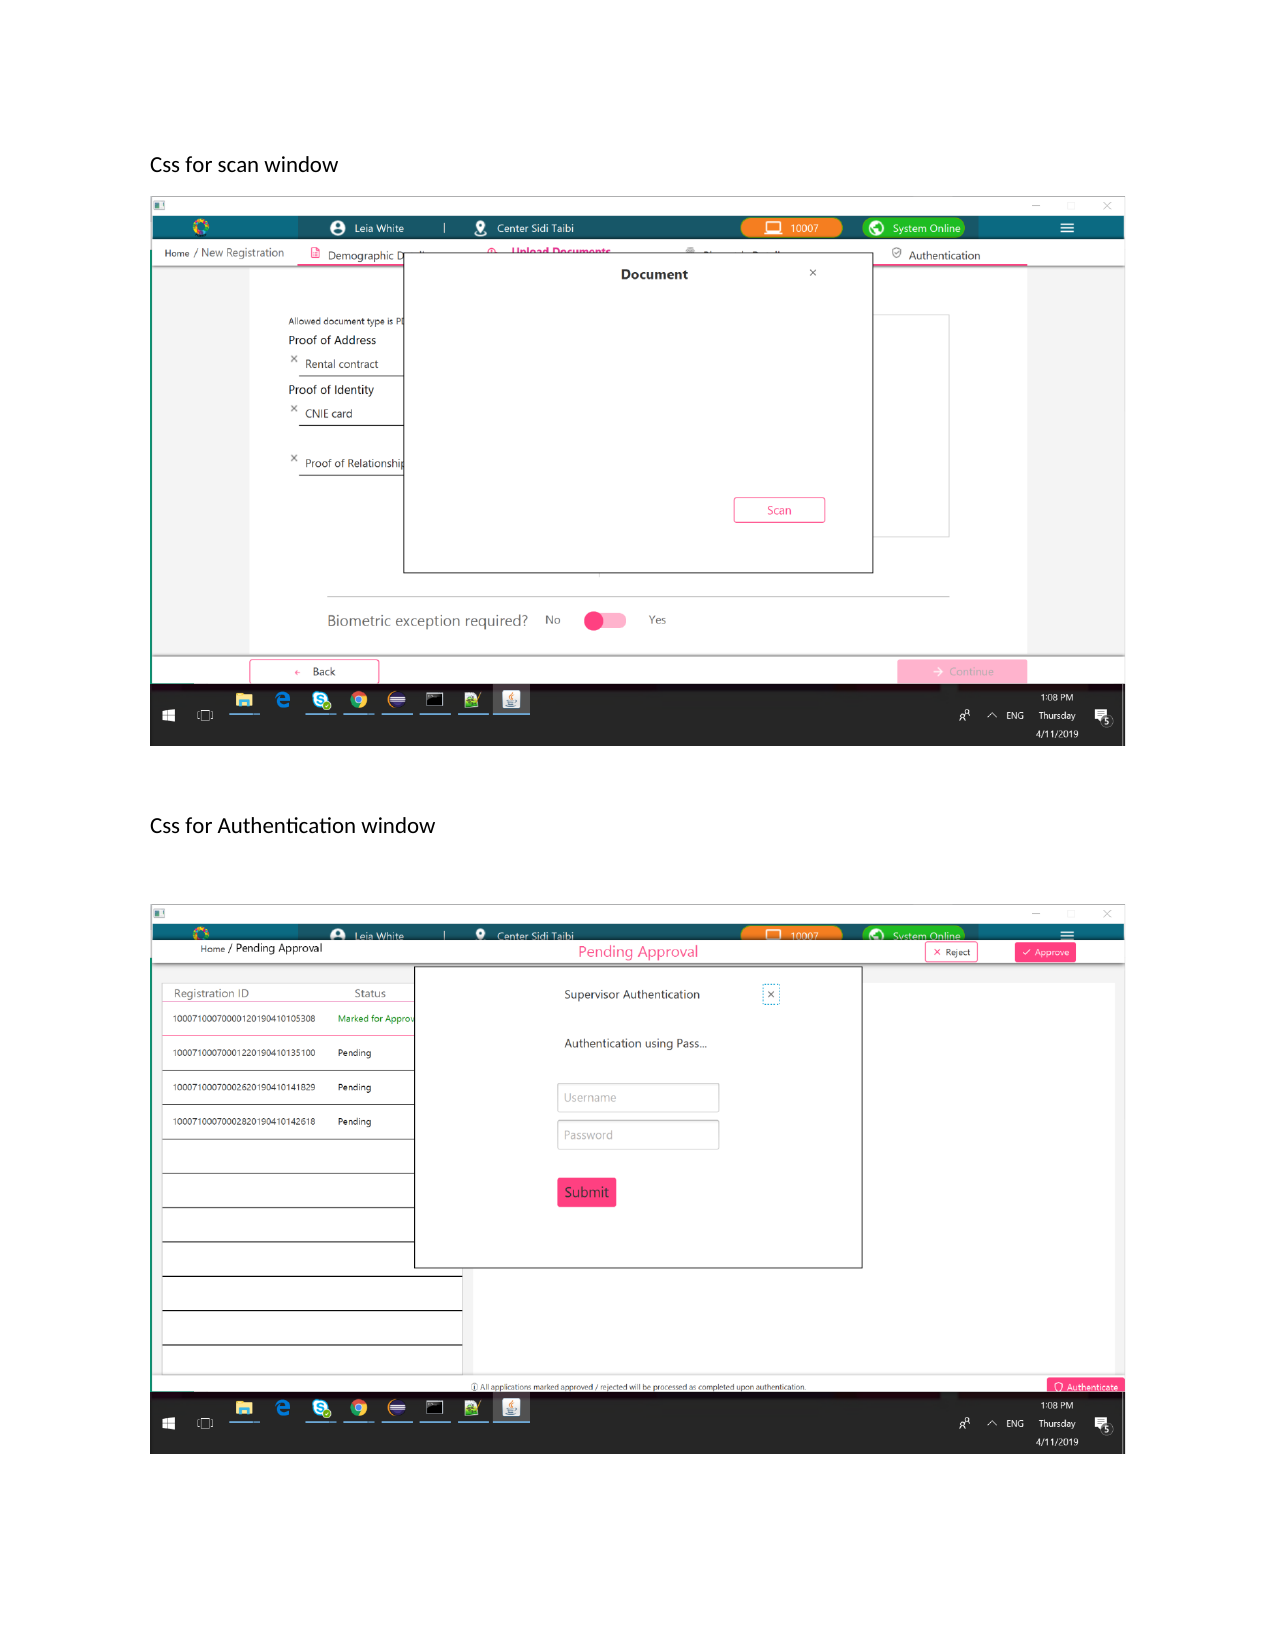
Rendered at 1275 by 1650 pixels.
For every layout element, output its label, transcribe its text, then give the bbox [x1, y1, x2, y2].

picture [150, 196, 1125, 746]
picture [150, 904, 1125, 1454]
text Css for Authentication window [150, 811, 1125, 839]
text Css for scan window [150, 150, 1125, 178]
